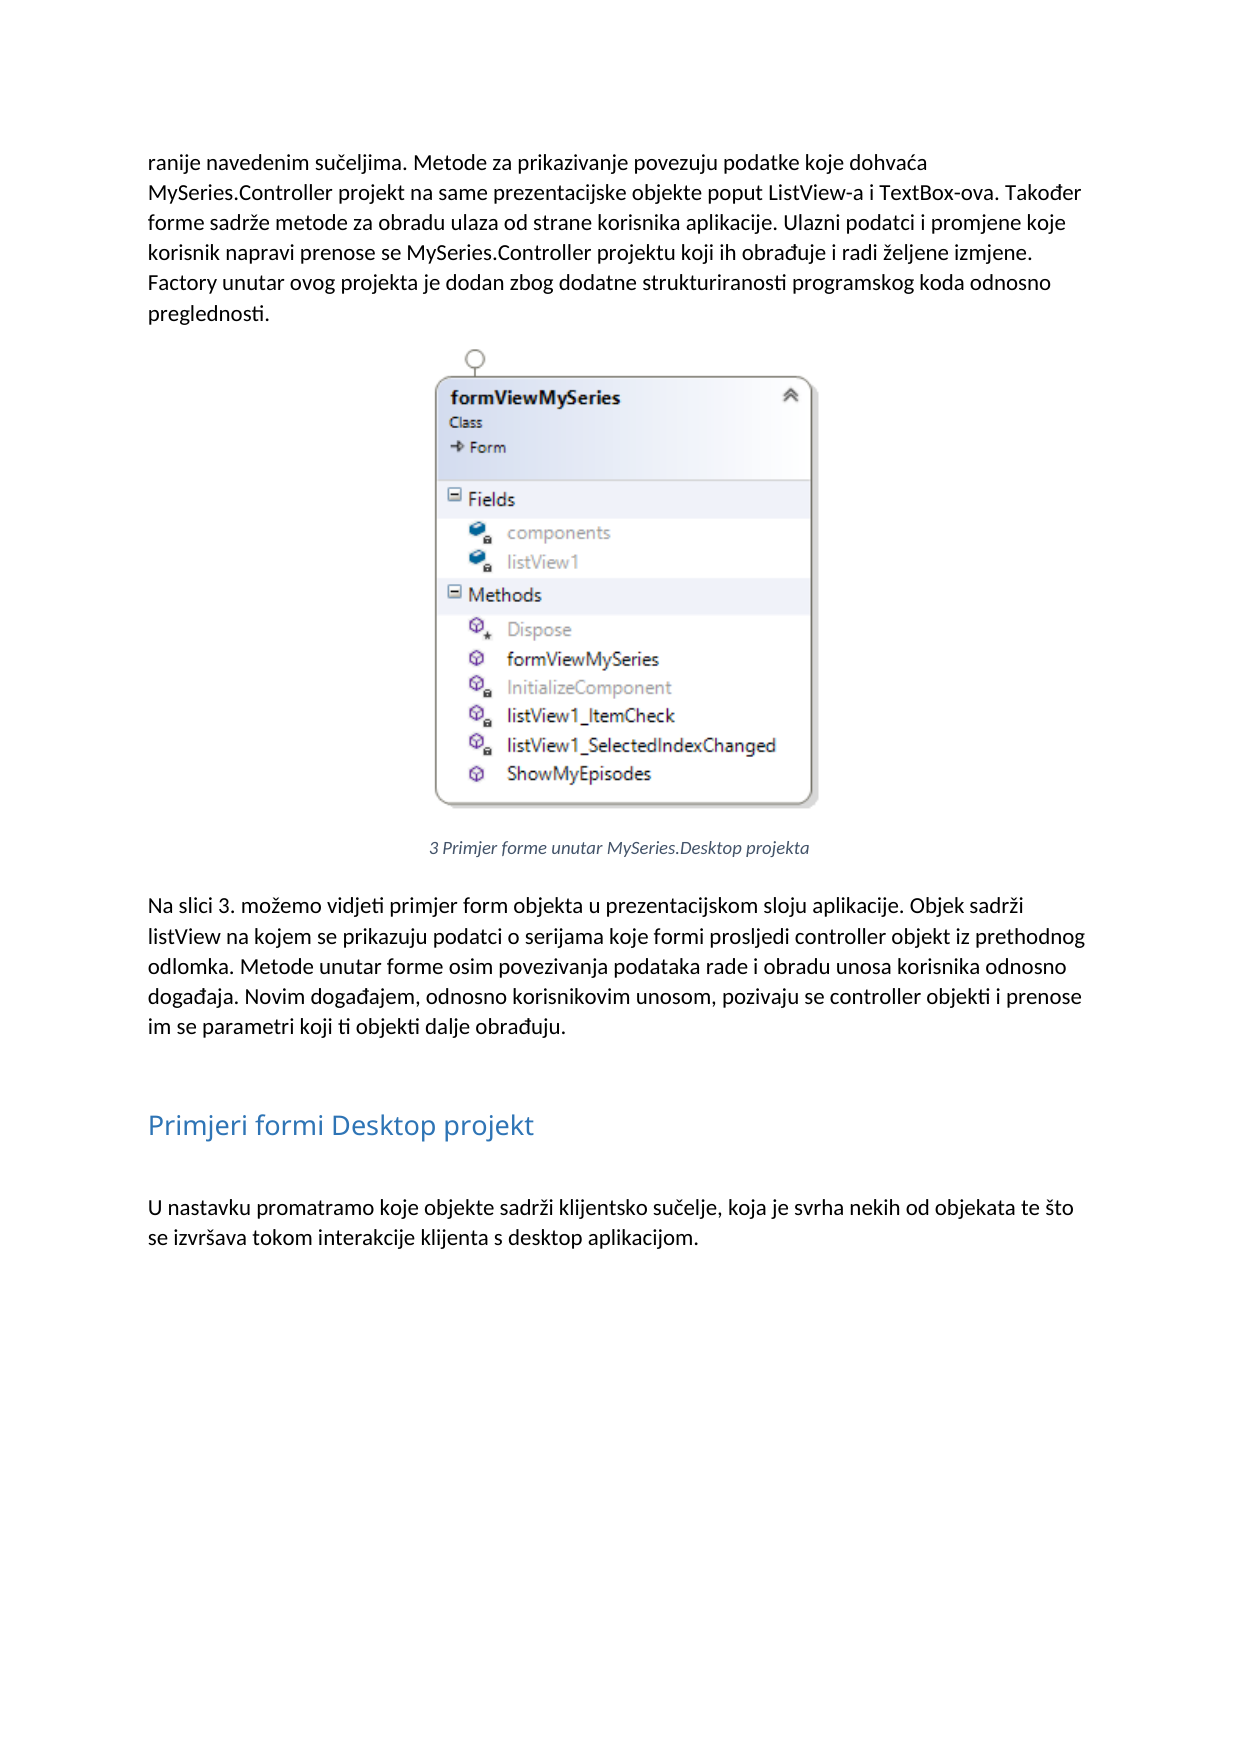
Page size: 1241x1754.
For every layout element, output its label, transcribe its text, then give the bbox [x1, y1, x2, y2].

text 3 Primjer forme unutar MySeries.Desktop projekta [148, 836, 1093, 859]
text Na slici 3. možemo vidjeti primjer form objekta u prezentacijskom sloju aplikacije. Objek sadrži listView na kojem se prikazuju podatci o serijama koje formi prosljedi controller objekt iz prethodnog odlomka. Metode unutar forme osim povezivanja podataka rade i obradu unosa korisnika odnosno događaja. Novim događajem, odnosno korisnikovim unosom, pozivaju se controller objekti i prenose im se parametri koji ti objekti dalje obrađuju. [148, 892, 1093, 1040]
picture [415, 345, 825, 818]
subtitle Primjeri formi Desktop projekt [148, 1106, 1093, 1143]
text U nastavku promatramo koje objekte sadrži klijentsko sučelje, koja je svrha nekih od objekata te što se izvršava tokom interakcije klijenta s desktop aplikacijom. [148, 1193, 1093, 1251]
